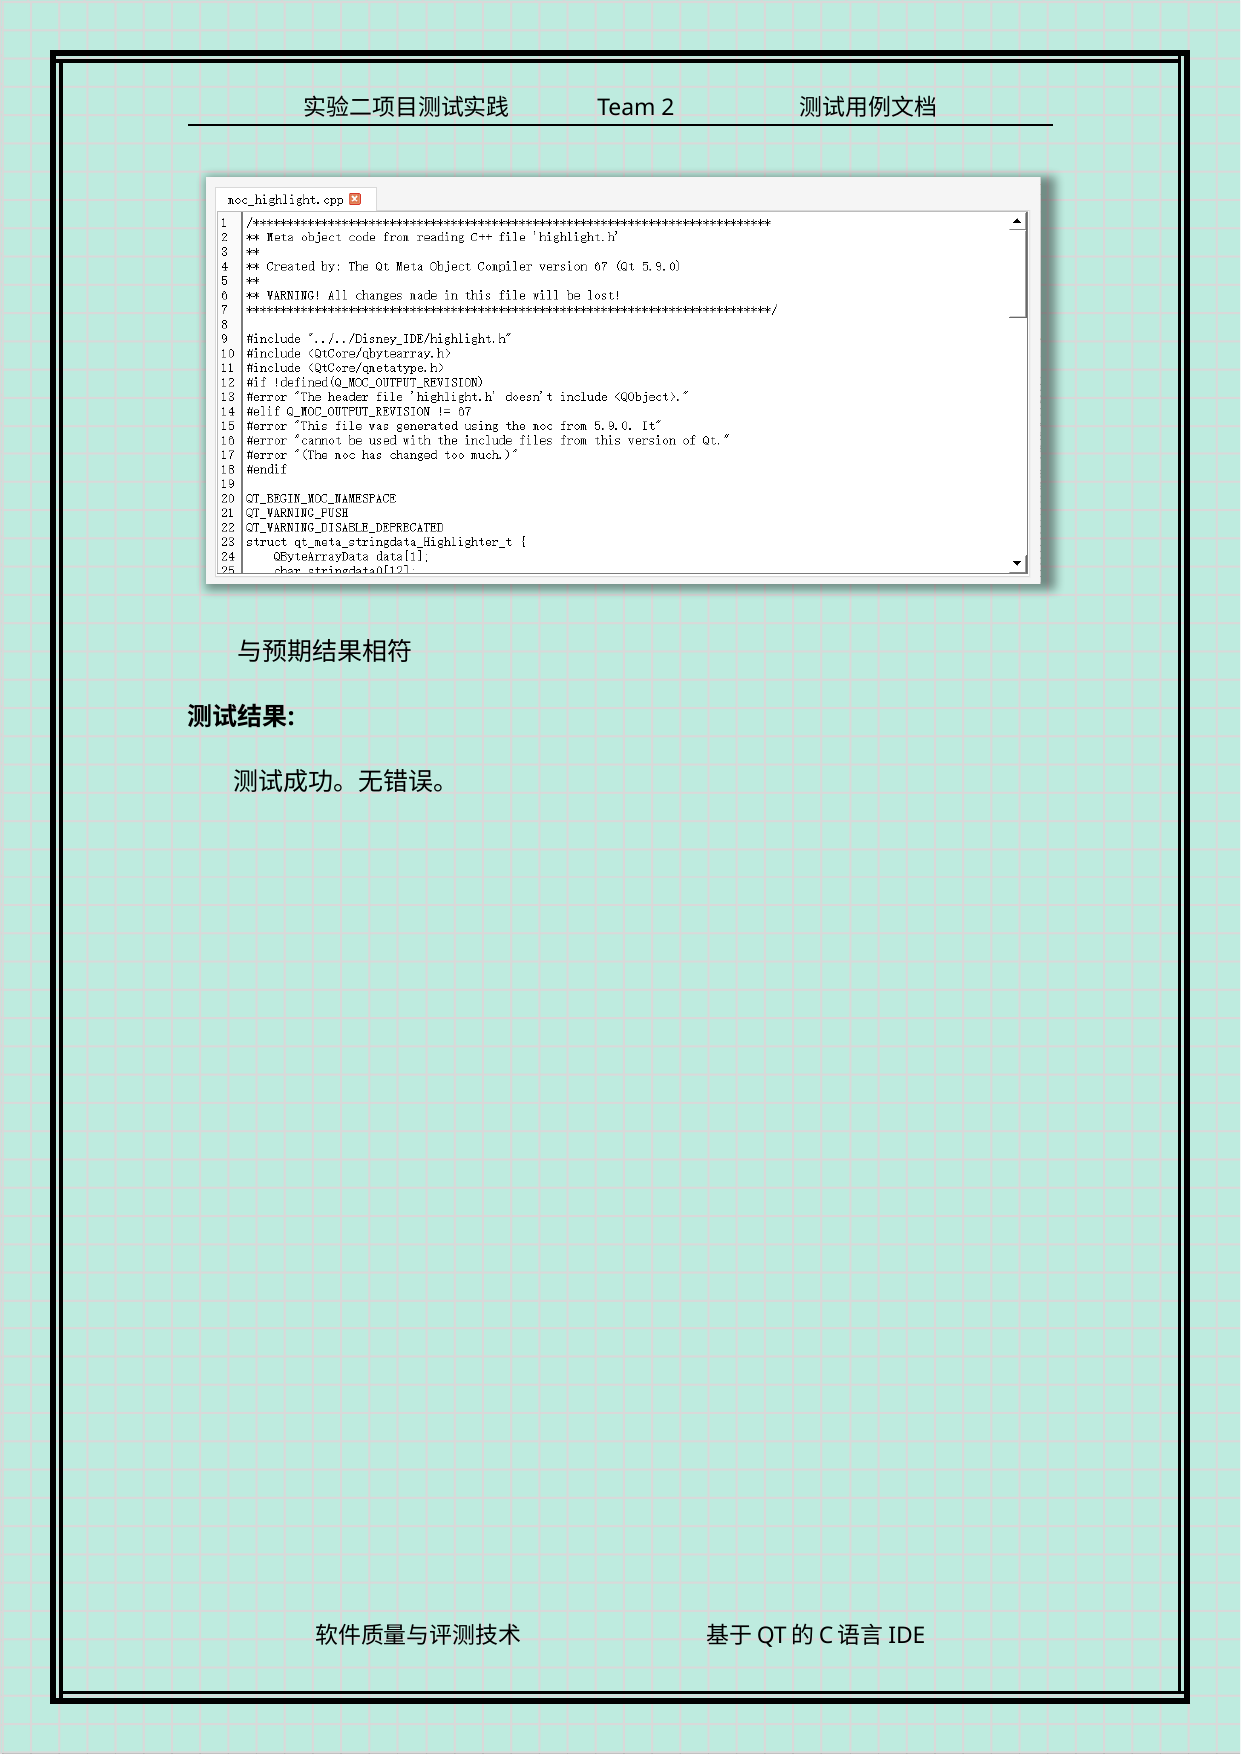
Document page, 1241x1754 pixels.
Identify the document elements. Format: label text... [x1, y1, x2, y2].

picture [0, 0, 1241, 1754]
text 测试成功。无错误。 [187, 747, 1053, 812]
text 测试结果: [187, 682, 1053, 747]
text 与预期结果相符 [187, 617, 1053, 682]
